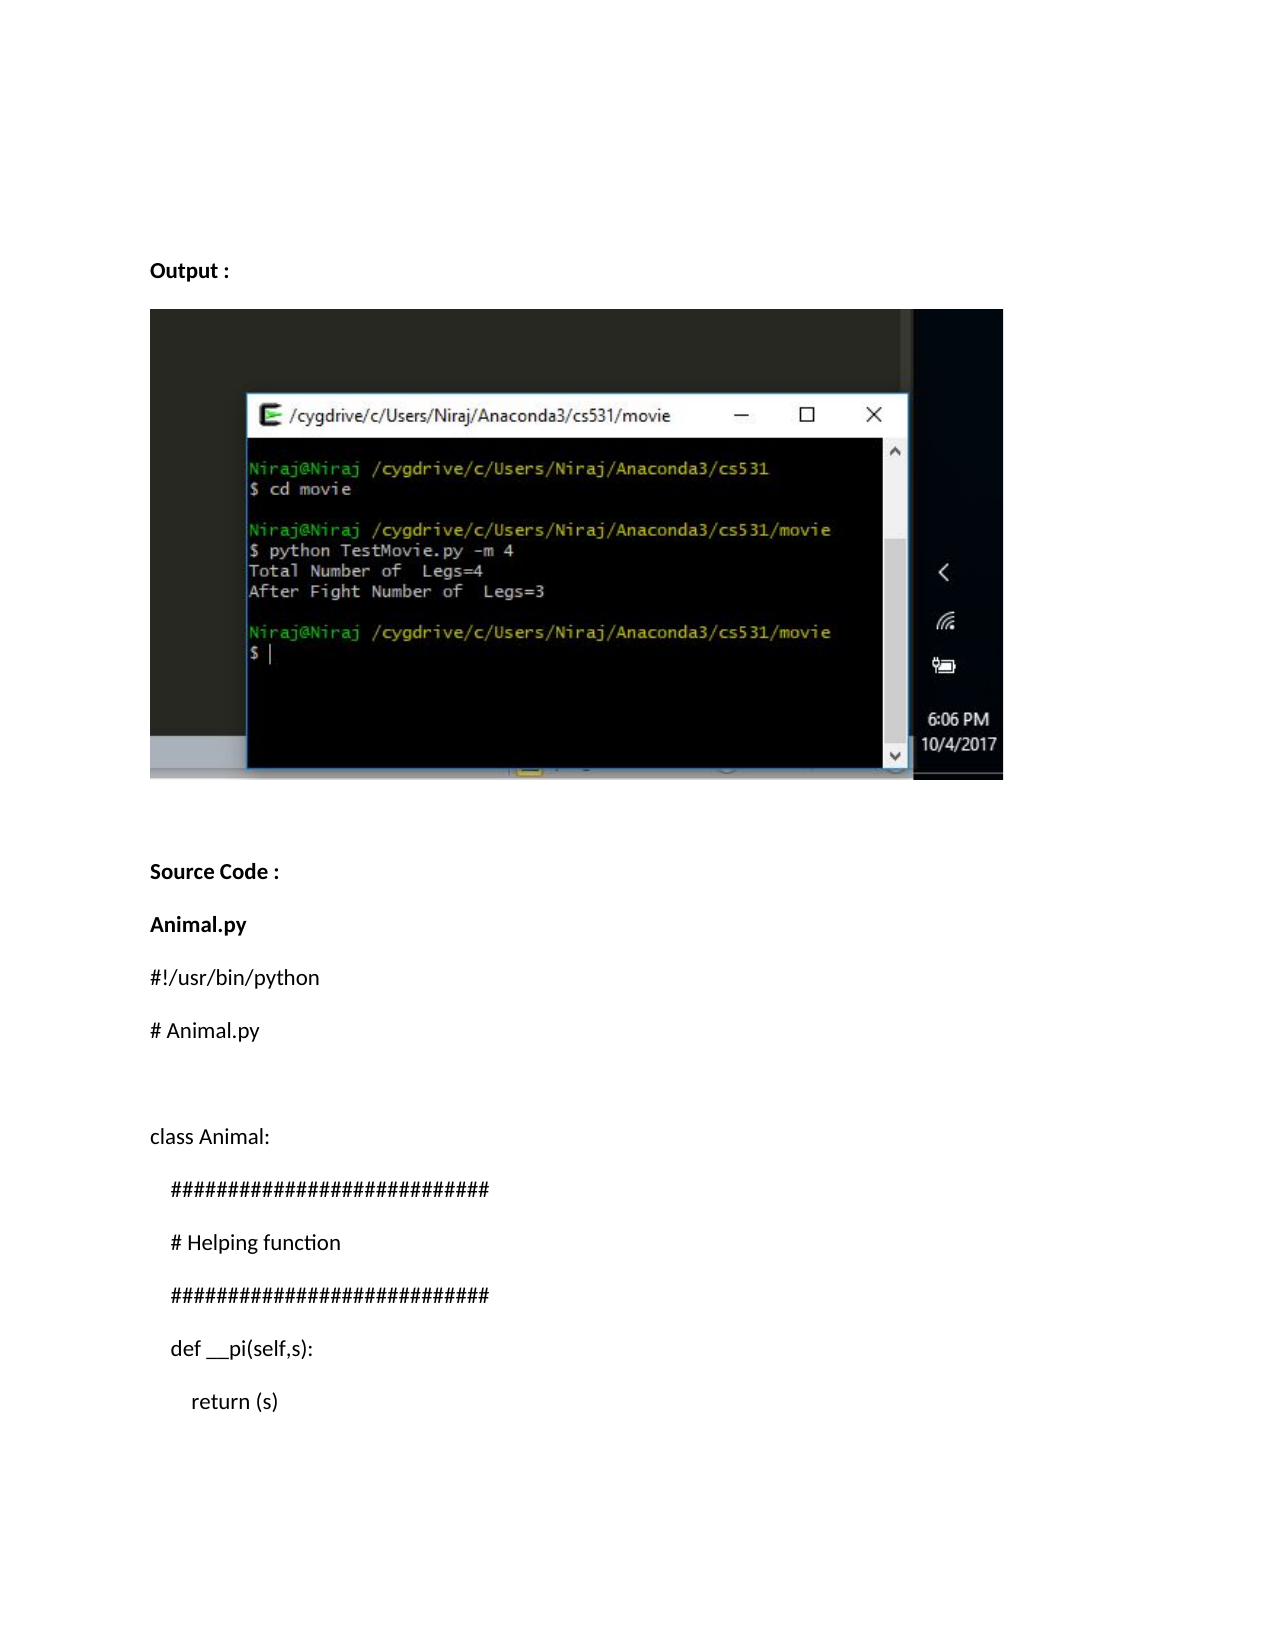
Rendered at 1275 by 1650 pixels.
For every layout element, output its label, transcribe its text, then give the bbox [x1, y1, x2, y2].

text # Helping function [150, 1228, 1125, 1256]
text Animal.py [150, 910, 1125, 938]
text #!/usr/bin/python [150, 963, 1125, 991]
text class Animal: [150, 1122, 1125, 1150]
text return (s) [150, 1387, 1125, 1416]
text Output : [150, 256, 1125, 284]
text Source Code : [150, 857, 1125, 885]
text ############################ [150, 1175, 1125, 1203]
text # Animal.py [150, 1016, 1125, 1044]
text def __pi(self,s): [150, 1334, 1125, 1362]
text ############################ [150, 1281, 1125, 1309]
picture [150, 309, 1004, 780]
